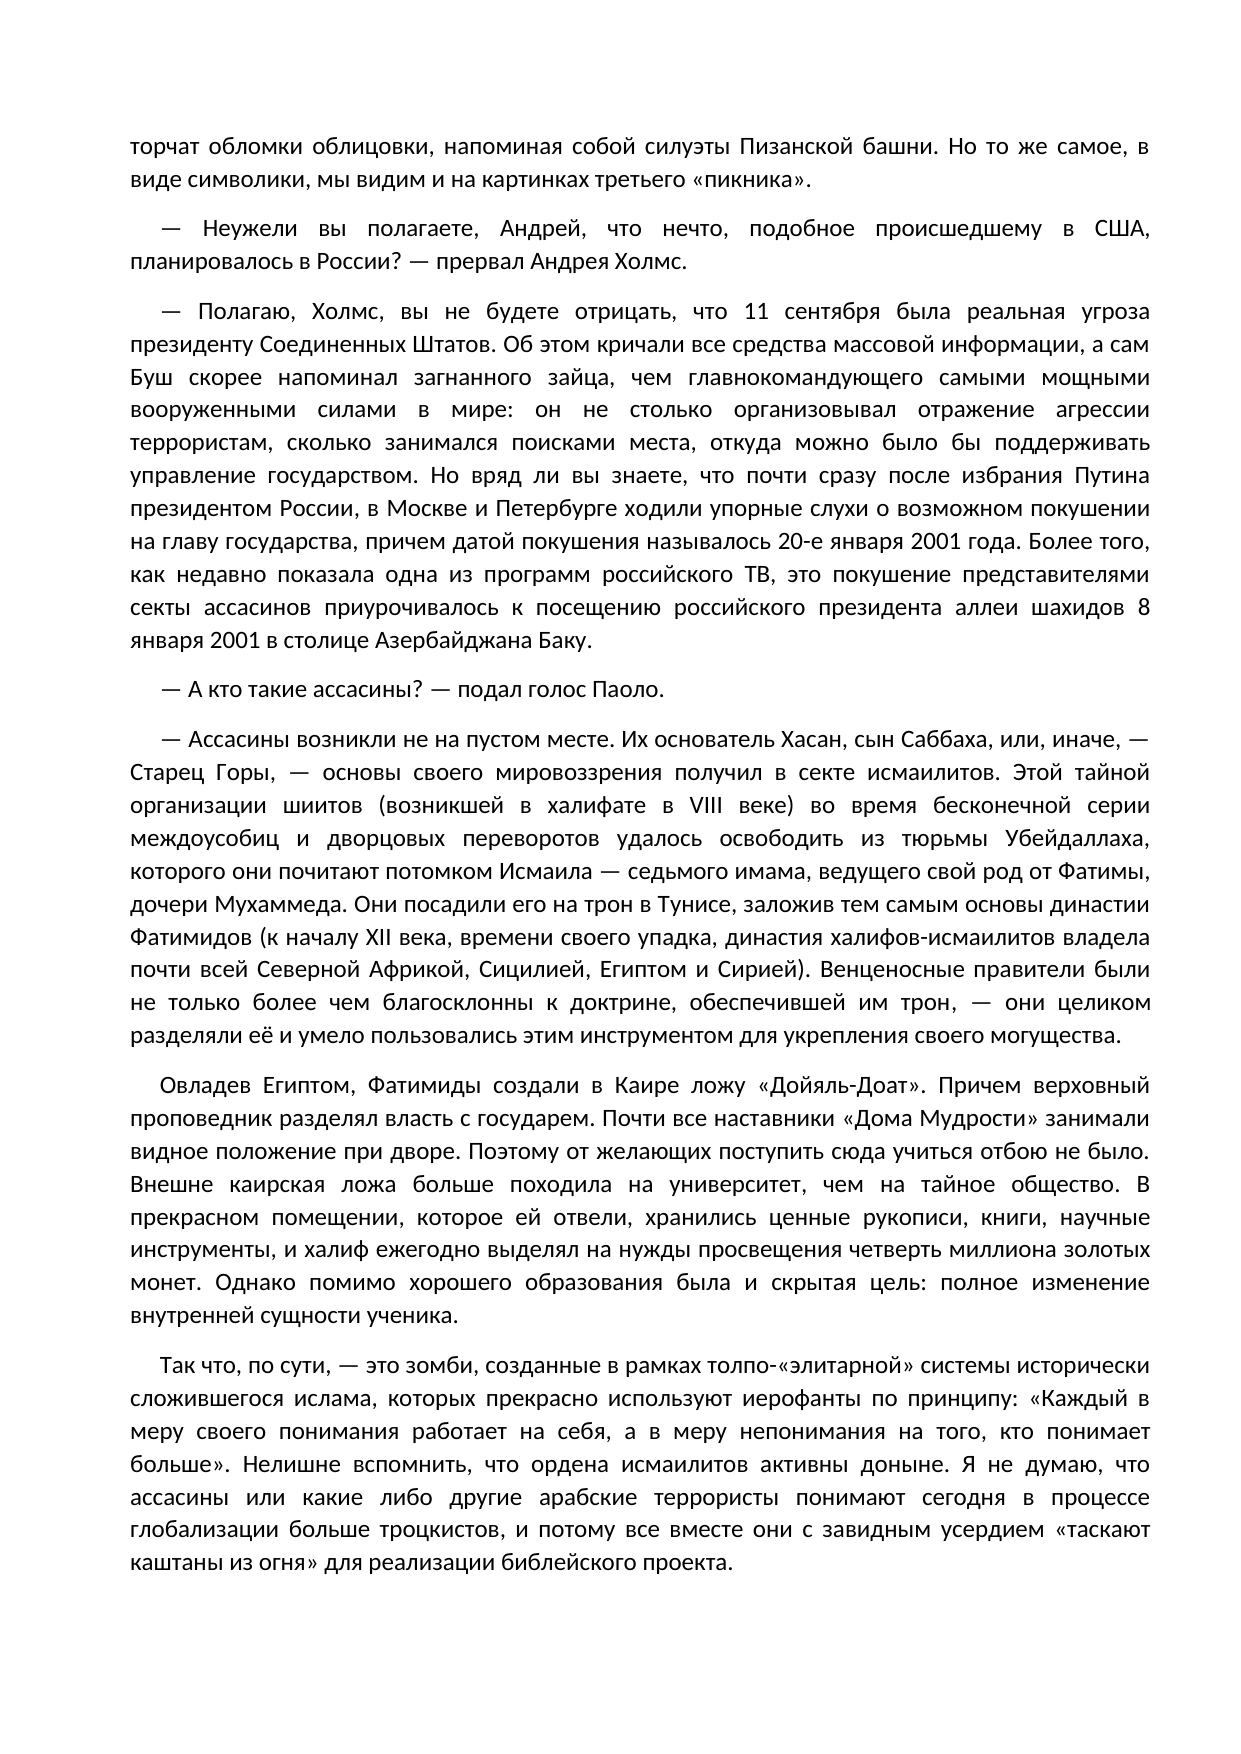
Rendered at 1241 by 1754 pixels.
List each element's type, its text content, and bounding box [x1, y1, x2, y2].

text — Ассасины возникли не на пустом месте. Их основатель Хасан, сын Саббаха, или, иначе, — Старец Горы, — основы своего мировоззрения получил в секте исмаилитов. Этой тайной организации шиитов (возникшей в халифате в VIII веке) во время бесконечной серии междоусобиц и дворцовых переворотов удалось освободить из тюрьмы Убейдаллаха, которого они почитают потомком Исмаила — седьмого имама, ведущего свой род от Фатимы, дочери Мухаммеда. Они посадили его на трон в Тунисе, заложив тем самым основы династии Фатимидов (к началу XII века, времени своего упадка, династия халифов-исмаилитов владела почти всей Северной Африкой, Сицилией, Египтом и Сирией). Венценосные правители были не только более чем благосклонны к доктрине, обеспечившей им трон, — они целиком разделяли её и умело пользовались этим инструментом для укрепления своего могущества. [130, 723, 1152, 1050]
text — Неужели вы полагаете, Андрей, что нечто, подобное происшедшему в США, планировалось в России? — прервал Андрея Холмс. [130, 212, 1152, 276]
text Так что, по сути, — это зомби, созданные в рамках толпо-«элитарной» системы исторически сложившегося ислама, которых прекрасно используют иерофанты по принципу: «Каждый в меру своего понимания работает на себя, а в меру непонимания на того, кто понимает больше». Нелишне вспомнить, что ордена исмаилитов активны доныне. Я не думаю, что ассасины или какие либо другие арабские террористы понимают сегодня в процессе глобализации больше троцкистов, и потому все вместе они с завидным усердием «таскают каштаны из огня» для реализации библейского проекта. [130, 1349, 1152, 1577]
text Овладев Египтом, Фатимиды создали в Каире ложу «Дойяль-Доат». Причем верховный проповедник разделял власть с государем. Почти все наставники «Дома Мудрости» занимали видное положение при дворе. Поэтому от желающих поступить сюда учиться отбою не было. Внешне каирская ложа больше походила на университет, чем на тайное общество. В прекрасном помещении, которое ей отвели, хранились ценные рукописи, книги, научные инструменты, и халиф ежегодно выделял на нужды просвещения четверть миллиона золотых монет. Однако помимо хорошего образования была и скрытая цель: полное изменение внутренней сущности ученика. [130, 1069, 1152, 1330]
text — А кто такие ассасины? — подал голос Паоло. [130, 673, 1152, 704]
text — Полагаю, Холмс, вы не будете отрицать, что 11 сентября была реальная угроза президенту Соединенных Штатов. Об этом кричали все средства массовой информации, а сам Буш скорее напоминал загнанного зайца, чем главнокомандующего самыми мощными вооруженными силами в мире: он не столько организовывал отражение агрессии террористам, сколько занимался поисками места, откуда можно было бы поддерживать управление государством. Но вряд ли вы знаете, что почти сразу после избрания Путина президентом России, в Москве и Петербурге ходили упорные слухи о возможном покушении на главу государства, причем датой покушения называлось 20-е января 2001 года. Более того, как недавно показала одна из программ российского ТВ, это покушение представителями секты ассасинов приурочивалось к посещению российского президента аллеи шахидов 8 января 2001 в столице Азербайджана Баку. [130, 295, 1152, 654]
